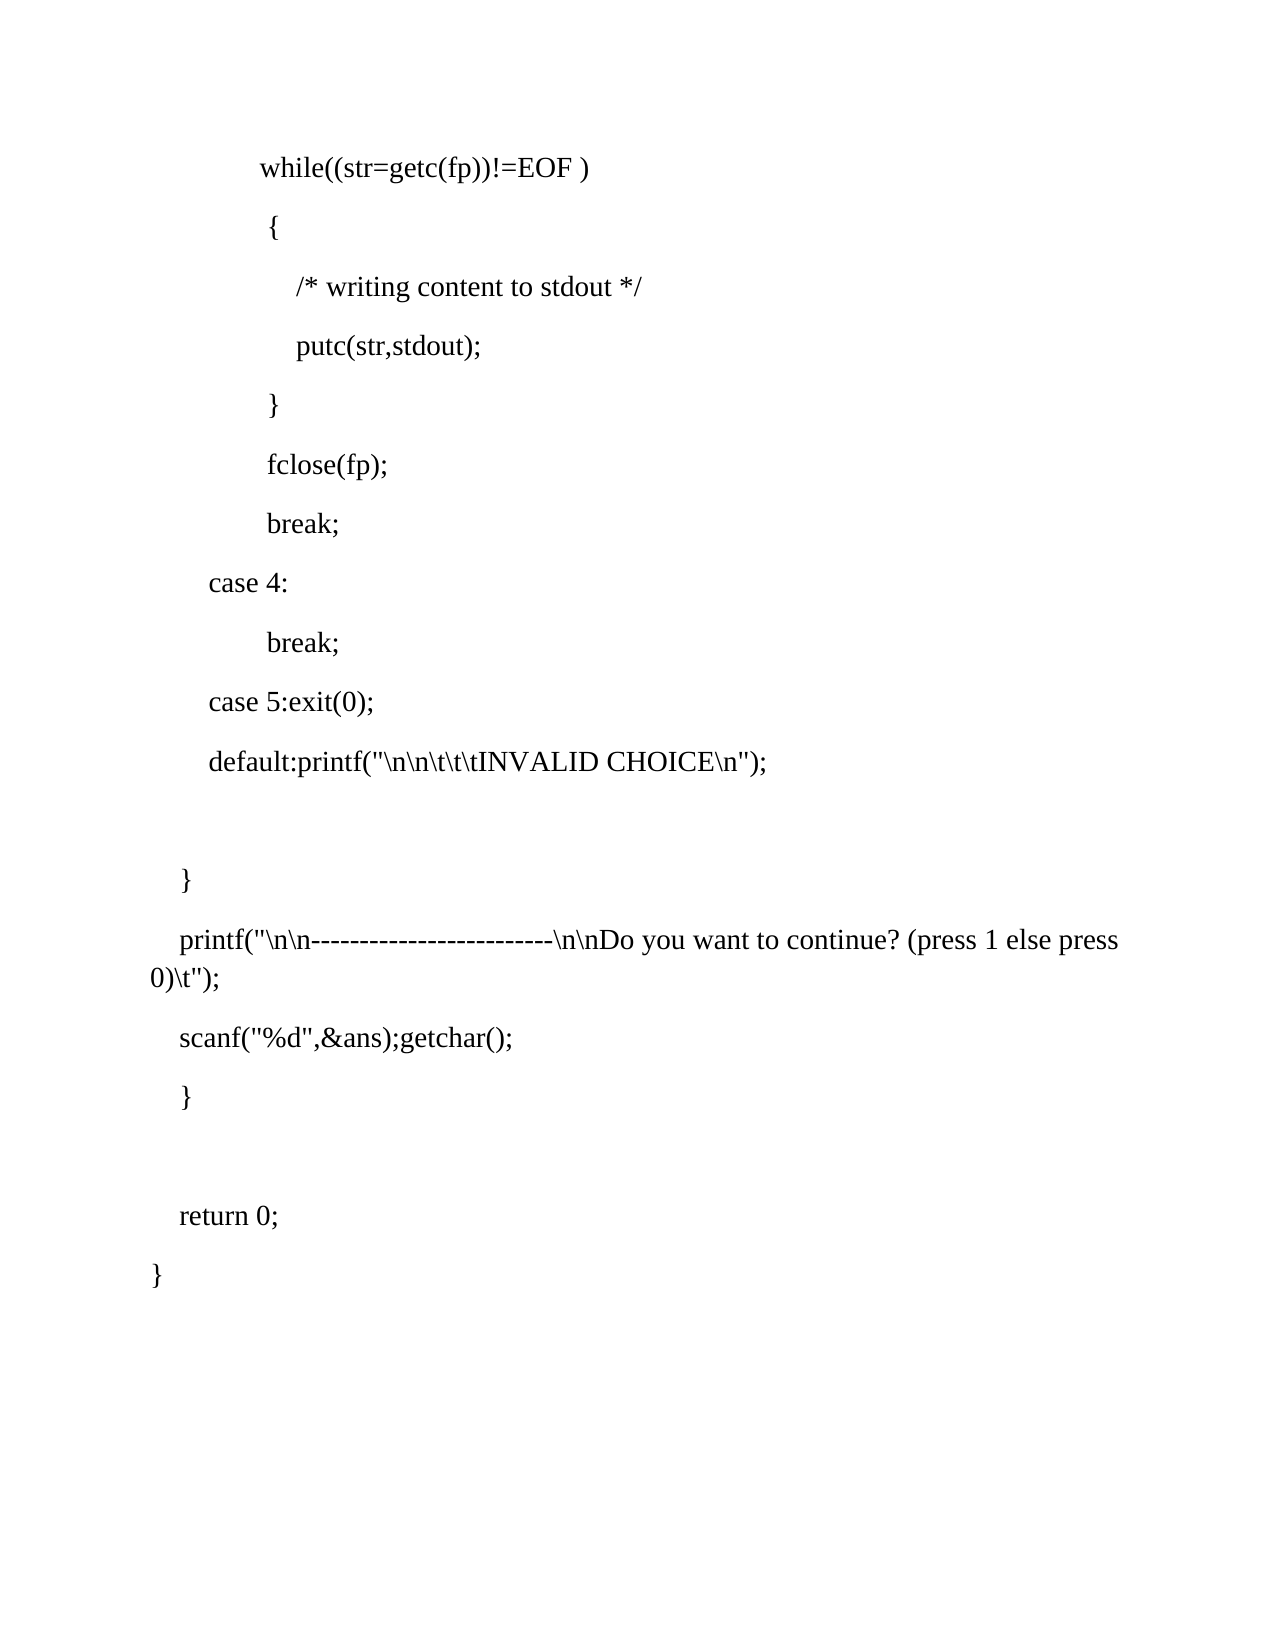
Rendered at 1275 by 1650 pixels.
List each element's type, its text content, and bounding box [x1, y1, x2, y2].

text while((str=getc(fp))!=EOF ) [150, 150, 1125, 183]
text } [150, 387, 1125, 421]
text scanf("%d",&ans);getchar(); [150, 1020, 1125, 1053]
text case 4: [150, 566, 1125, 599]
text /* writing content to stdout */ [150, 269, 1125, 302]
text { [150, 209, 1125, 243]
text break; [150, 506, 1125, 540]
text } [150, 1257, 1125, 1291]
text default:printf("\n\n\t\t\tINVALID CHOICE\n"); [150, 744, 1125, 777]
text break; [150, 625, 1125, 658]
text printf("\n\n-------------------------\n\nDo you want to continue? (press 1 else press 0)\t"); [150, 922, 1125, 994]
text } [150, 1079, 1125, 1113]
text fclose(fp); [150, 447, 1125, 480]
text case 5:exit(0); [150, 684, 1125, 718]
text } [150, 862, 1125, 896]
text putc(str,stdout); [150, 328, 1125, 362]
text return 0; [150, 1198, 1125, 1231]
